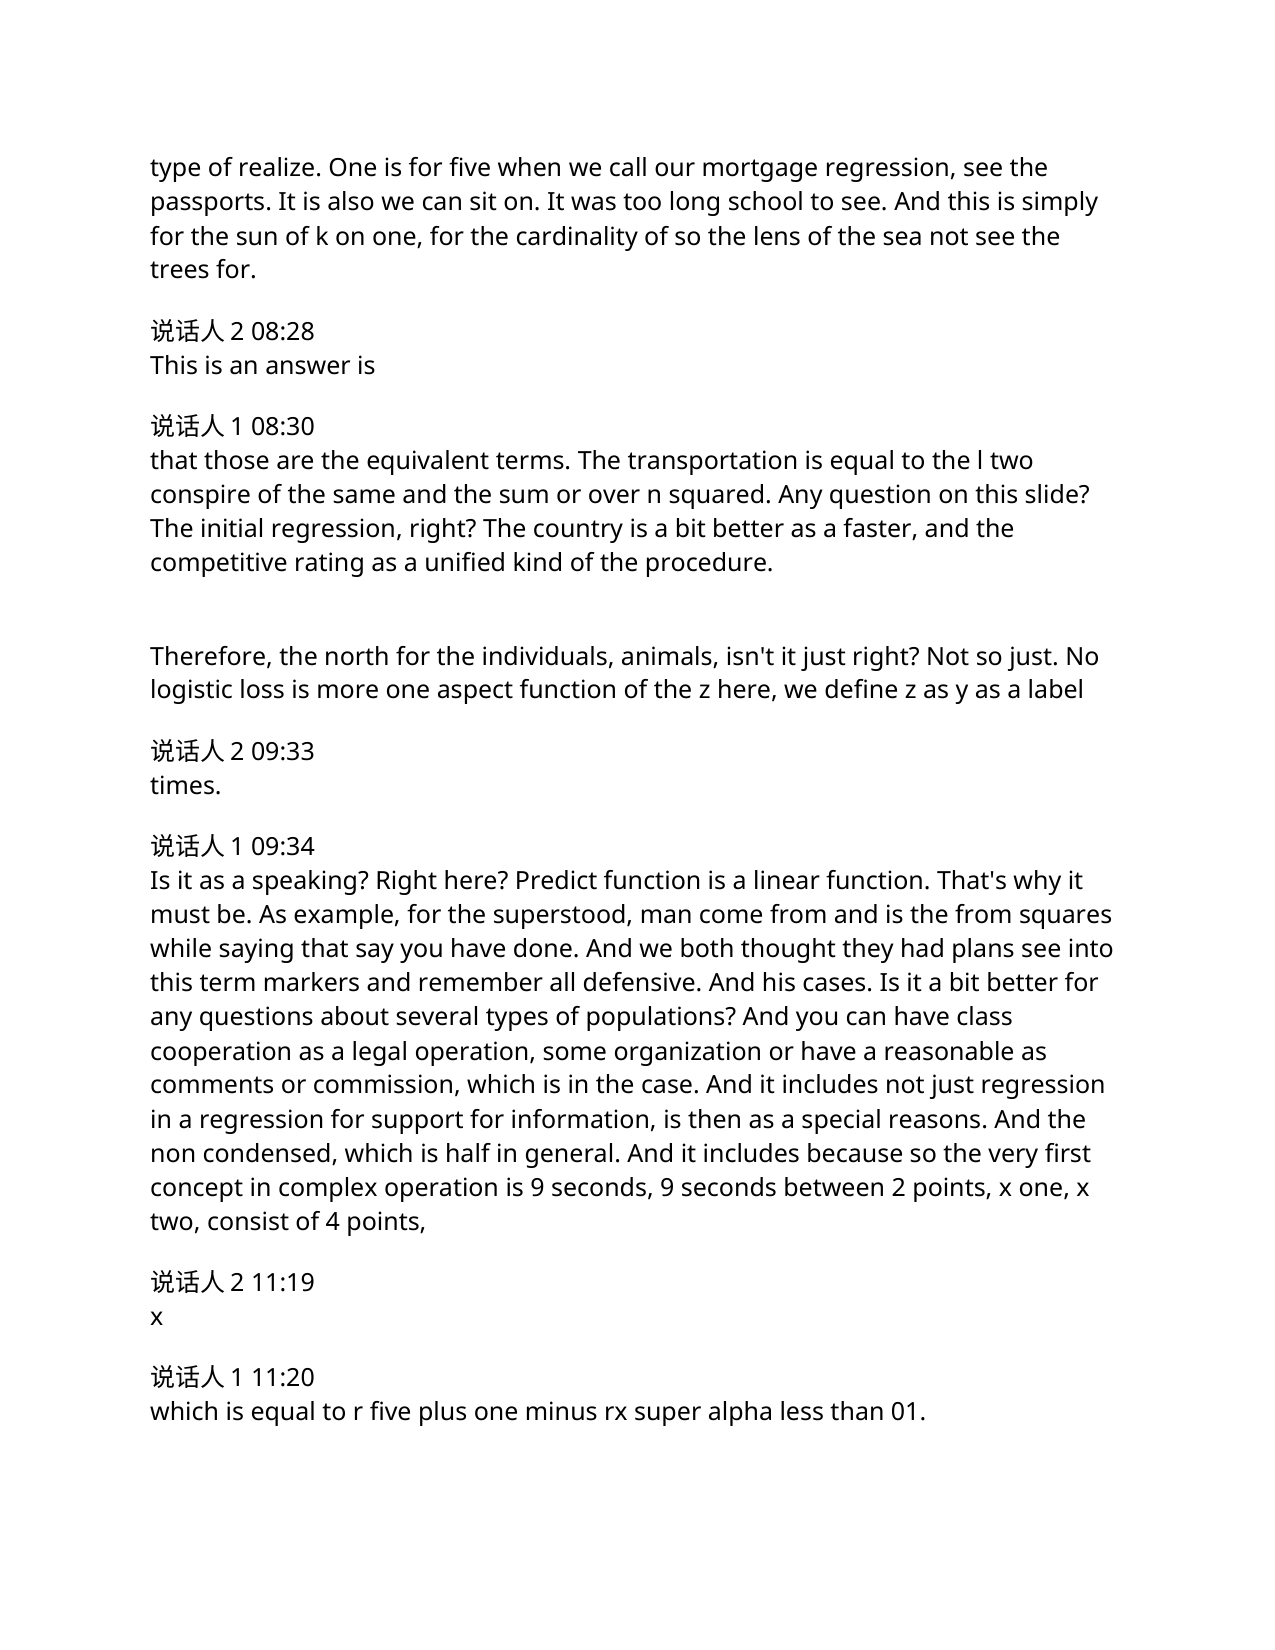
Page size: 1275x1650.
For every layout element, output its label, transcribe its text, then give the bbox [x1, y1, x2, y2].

text 说话人1 11:20 which is equal to r five plus one minus rx super alpha less than 01. [150, 1358, 1125, 1428]
text 说话人2 11:19 x [150, 1262, 1125, 1333]
text 说话人2 08:28 This is an answer is [150, 311, 1125, 382]
text 说话人1 08:30 that those are the equivalent terms. The transportation is equal to the l two conspire of the same and the sum or over n squared. Any question on this slide? The initial regression, right? The country is a bit better as a faster, and the competitive rating as a unified kind of the procedure. [150, 407, 1125, 579]
text 说话人2 09:33 times. [150, 731, 1125, 802]
text Therefore, the north for the individuals, animals, isn't it just right? Not so just. No logistic loss is more one aspect function of the z here, we define z as y as a label [150, 604, 1125, 706]
text 说话人1 09:34 Is it as a speaking? Right here? Predict function is a linear function. That's why it must be. As example, for the superstood, man come from and is the from squares while saying that say you have done. And we both thought they had plans see into this term markers and remember all defensive. And his cases. Is it a bit better for any questions about several types of populations? And you can have class cooperation as a legal operation, some organization or have a reasonable as comments or commission, which is in the case. And it includes not just regression in a regression for support for information, is then as a special reasons. And the non condensed, which is half in general. And it includes because so the very first concept in complex operation is 9 seconds, 9 seconds between 2 points, x one, x two, consist of 4 points, [150, 827, 1125, 1237]
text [150, 150, 1125, 286]
